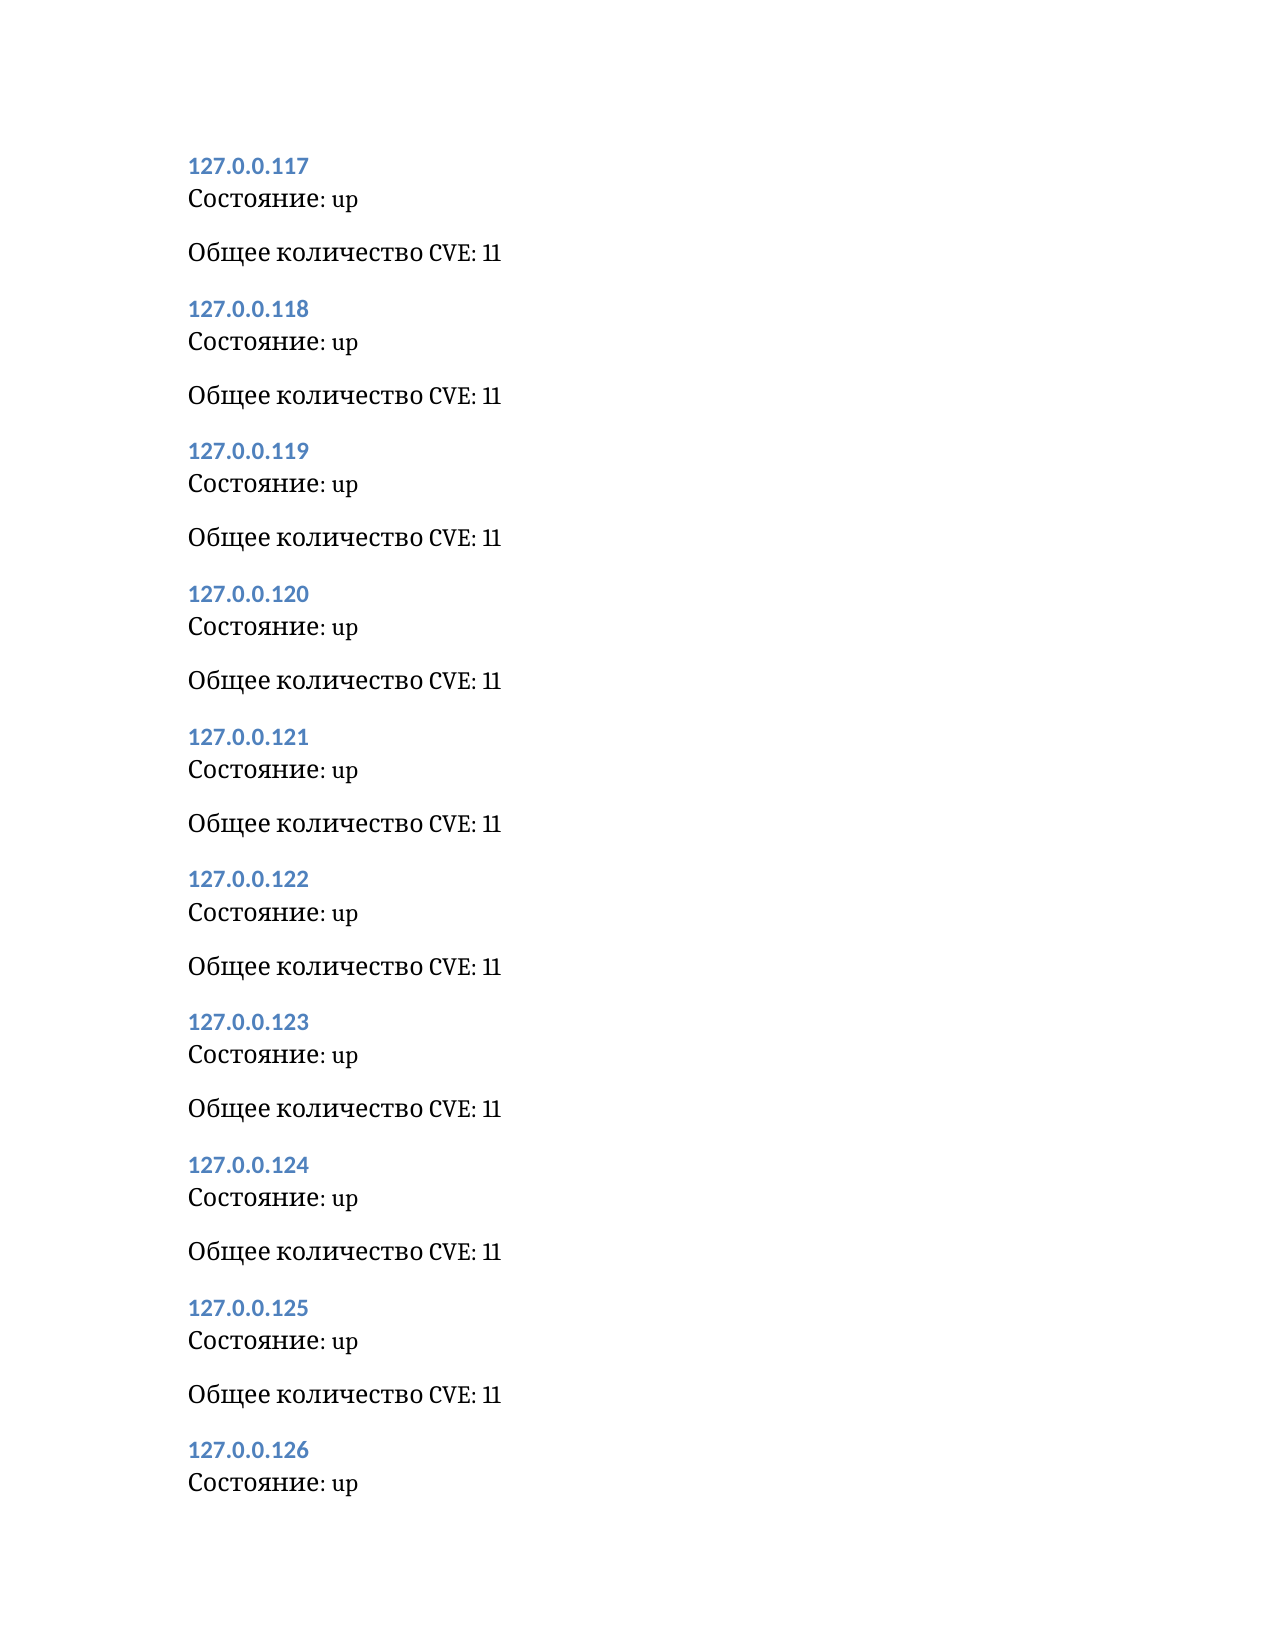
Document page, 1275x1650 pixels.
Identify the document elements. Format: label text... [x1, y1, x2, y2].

text Состояние: up [187, 898, 1087, 927]
text Состояние: up [187, 1041, 1087, 1070]
text Состояние: up [187, 1327, 1087, 1355]
text Общее количество CVE: 11 [187, 810, 1087, 838]
text Общее количество CVE: 11 [187, 239, 1087, 268]
subtitle 127.0.0.125 [187, 1292, 1087, 1322]
text Общее количество CVE: 11 [187, 667, 1087, 696]
subtitle 127.0.0.122 [187, 863, 1087, 894]
subtitle 127.0.0.126 [187, 1434, 1087, 1465]
text Общее количество CVE: 11 [187, 1381, 1087, 1409]
subtitle 127.0.0.123 [187, 1006, 1087, 1037]
text Общее количество CVE: 11 [187, 524, 1087, 553]
subtitle 127.0.0.121 [187, 721, 1087, 751]
subtitle 127.0.0.124 [187, 1149, 1087, 1179]
text Общее количество CVE: 11 [187, 1238, 1087, 1267]
text Состояние: up [187, 328, 1087, 356]
subtitle 127.0.0.117 [187, 150, 1087, 181]
text Состояние: up [187, 613, 1087, 642]
text Общее количество CVE: 11 [187, 382, 1087, 410]
text Общее количество CVE: 11 [187, 952, 1087, 981]
text Состояние: up [187, 756, 1087, 784]
text Состояние: up [187, 470, 1087, 499]
text Состояние: up [187, 1469, 1087, 1498]
subtitle 127.0.0.119 [187, 435, 1087, 466]
subtitle 127.0.0.120 [187, 578, 1087, 609]
subtitle 127.0.0.118 [187, 293, 1087, 323]
text Общее количество CVE: 11 [187, 1095, 1087, 1124]
text Состояние: up [187, 185, 1087, 214]
text Состояние: up [187, 1184, 1087, 1213]
